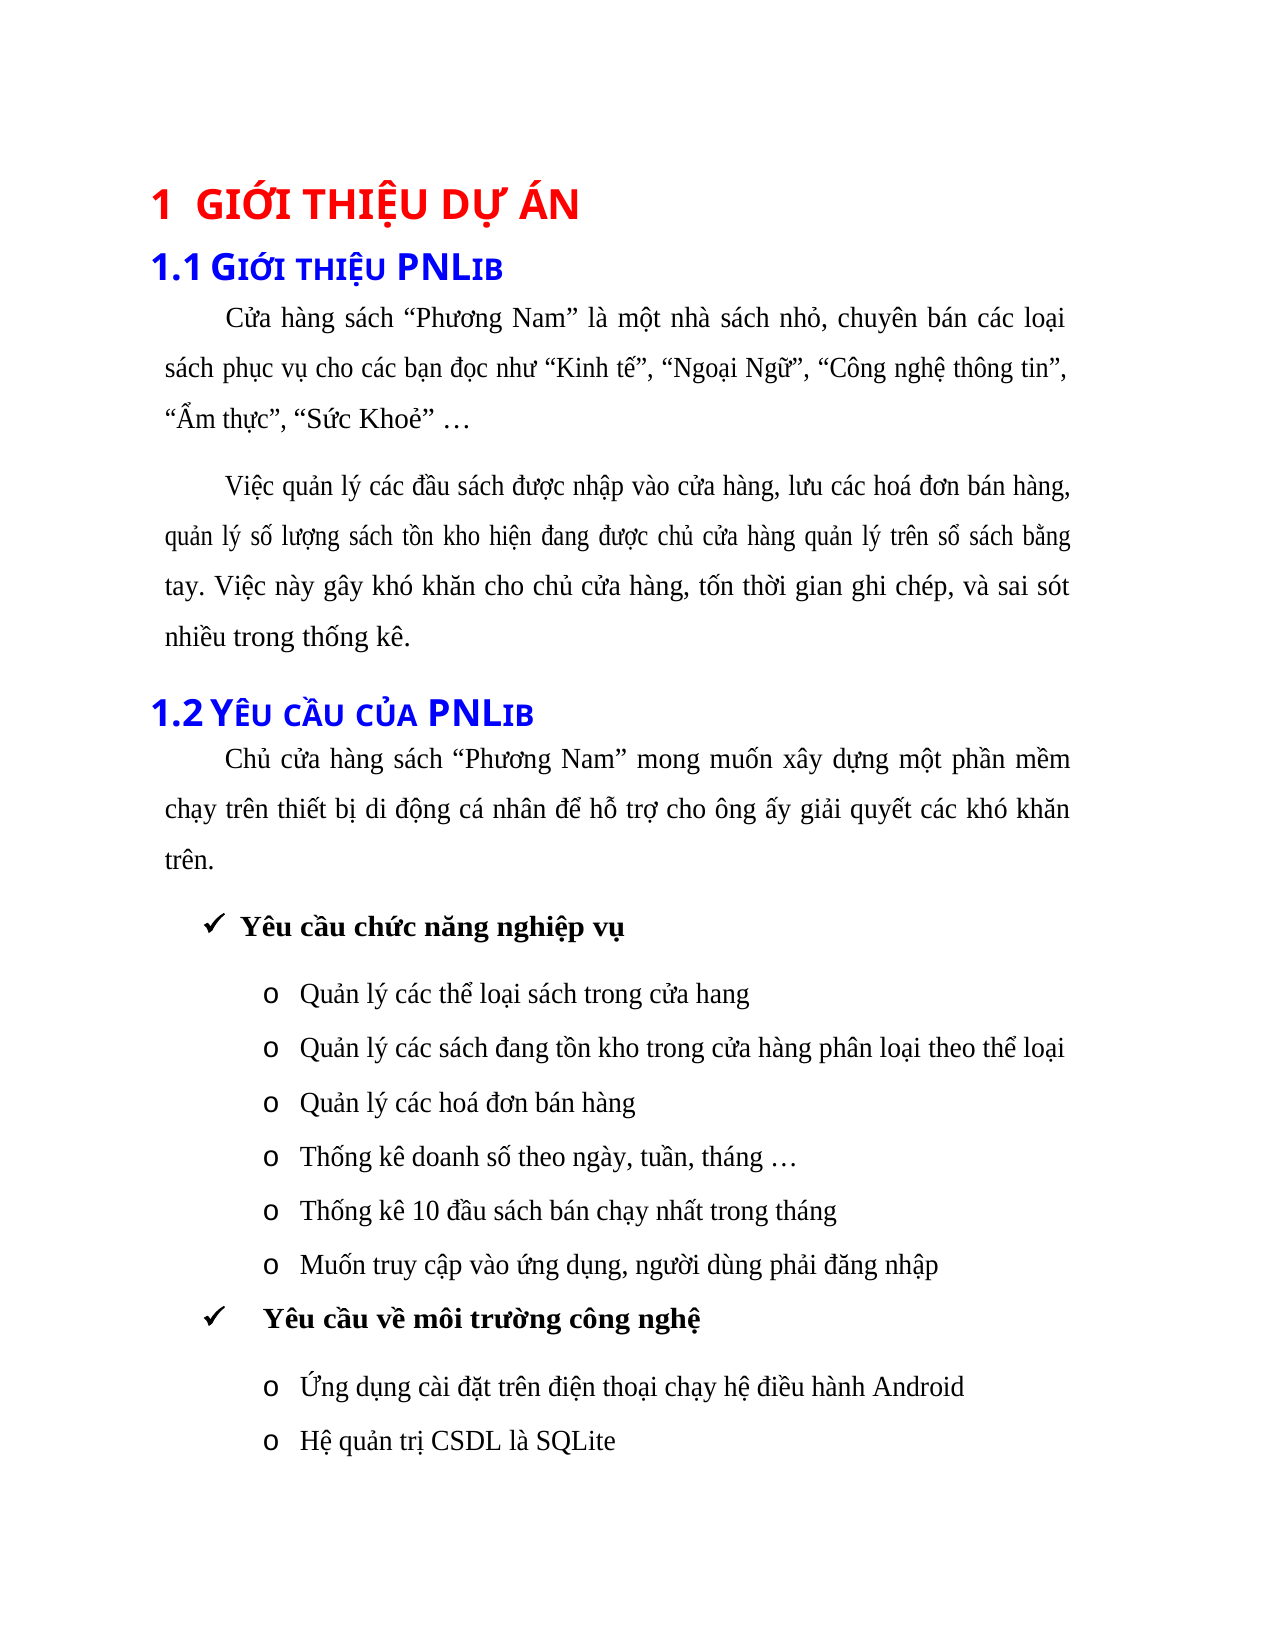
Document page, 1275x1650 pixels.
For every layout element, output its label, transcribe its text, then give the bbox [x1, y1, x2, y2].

list Thống kê doanh số theo ngày, tuần, tháng … [262, 1139, 1072, 1175]
list Quản lý các sách đang tồn kho trong cửa hàng phân loại theo thể loại [262, 1031, 1072, 1067]
list Muốn truy cập vào ứng dụng, người dùng phải đăng nhập [262, 1247, 1072, 1283]
text Cửa hàng sách “Phương Nam” là một nhà sách nhỏ, chuyên bán các loại sách phục vụ cho các bạn đọc như “Kinh tế”, “Ngoại Ngữ”, “Công nghệ thông tin”, “Ẩm thực”, “Sức Khoẻ” … [164, 300, 1068, 434]
list Yêu cầu chức năng nghiệp vụ [202, 909, 1125, 942]
list Thống kê 10 đầu sách bán chạy nhất trong tháng [262, 1193, 1072, 1229]
list Quản lý các thể loại sách trong cửa hang [262, 977, 1072, 1013]
text Việc quản lý các đầu sách được nhập vào cửa hàng, lưu các hoá đơn bán hàng, quản lý số lượng sách tồn kho hiện đang được chủ cửa hàng quản lý trên sổ sách bằng tay. Việc này gây khó khăn cho chủ cửa hàng, tốn thời gian ghi chép, và sai sót nhiều trong thống kê. [164, 468, 1072, 652]
text Chủ cửa hàng sách “Phương Nam” mong muốn xây dựng một phần mềm chạy trên thiết bị di động cá nhân để hỗ trợ cho ông ấy giải quyết các khó khăn trên. [164, 741, 1072, 875]
subtitle Giới thiệu dự án [150, 175, 1125, 232]
subtitle Yêu cầu của PNLib [150, 686, 1125, 737]
list Quản lý các hoá đơn bán hàng [262, 1085, 1072, 1121]
list Ứng dụng cài đặt trên điện thoại chạy hệ điều hành Android [262, 1369, 1072, 1405]
list Hệ quản trị CSDL là SQLite [262, 1423, 1072, 1459]
list Yêu cầu về môi trường công nghệ [202, 1302, 1125, 1335]
subtitle Giới thiệu PNLib [150, 240, 1125, 291]
